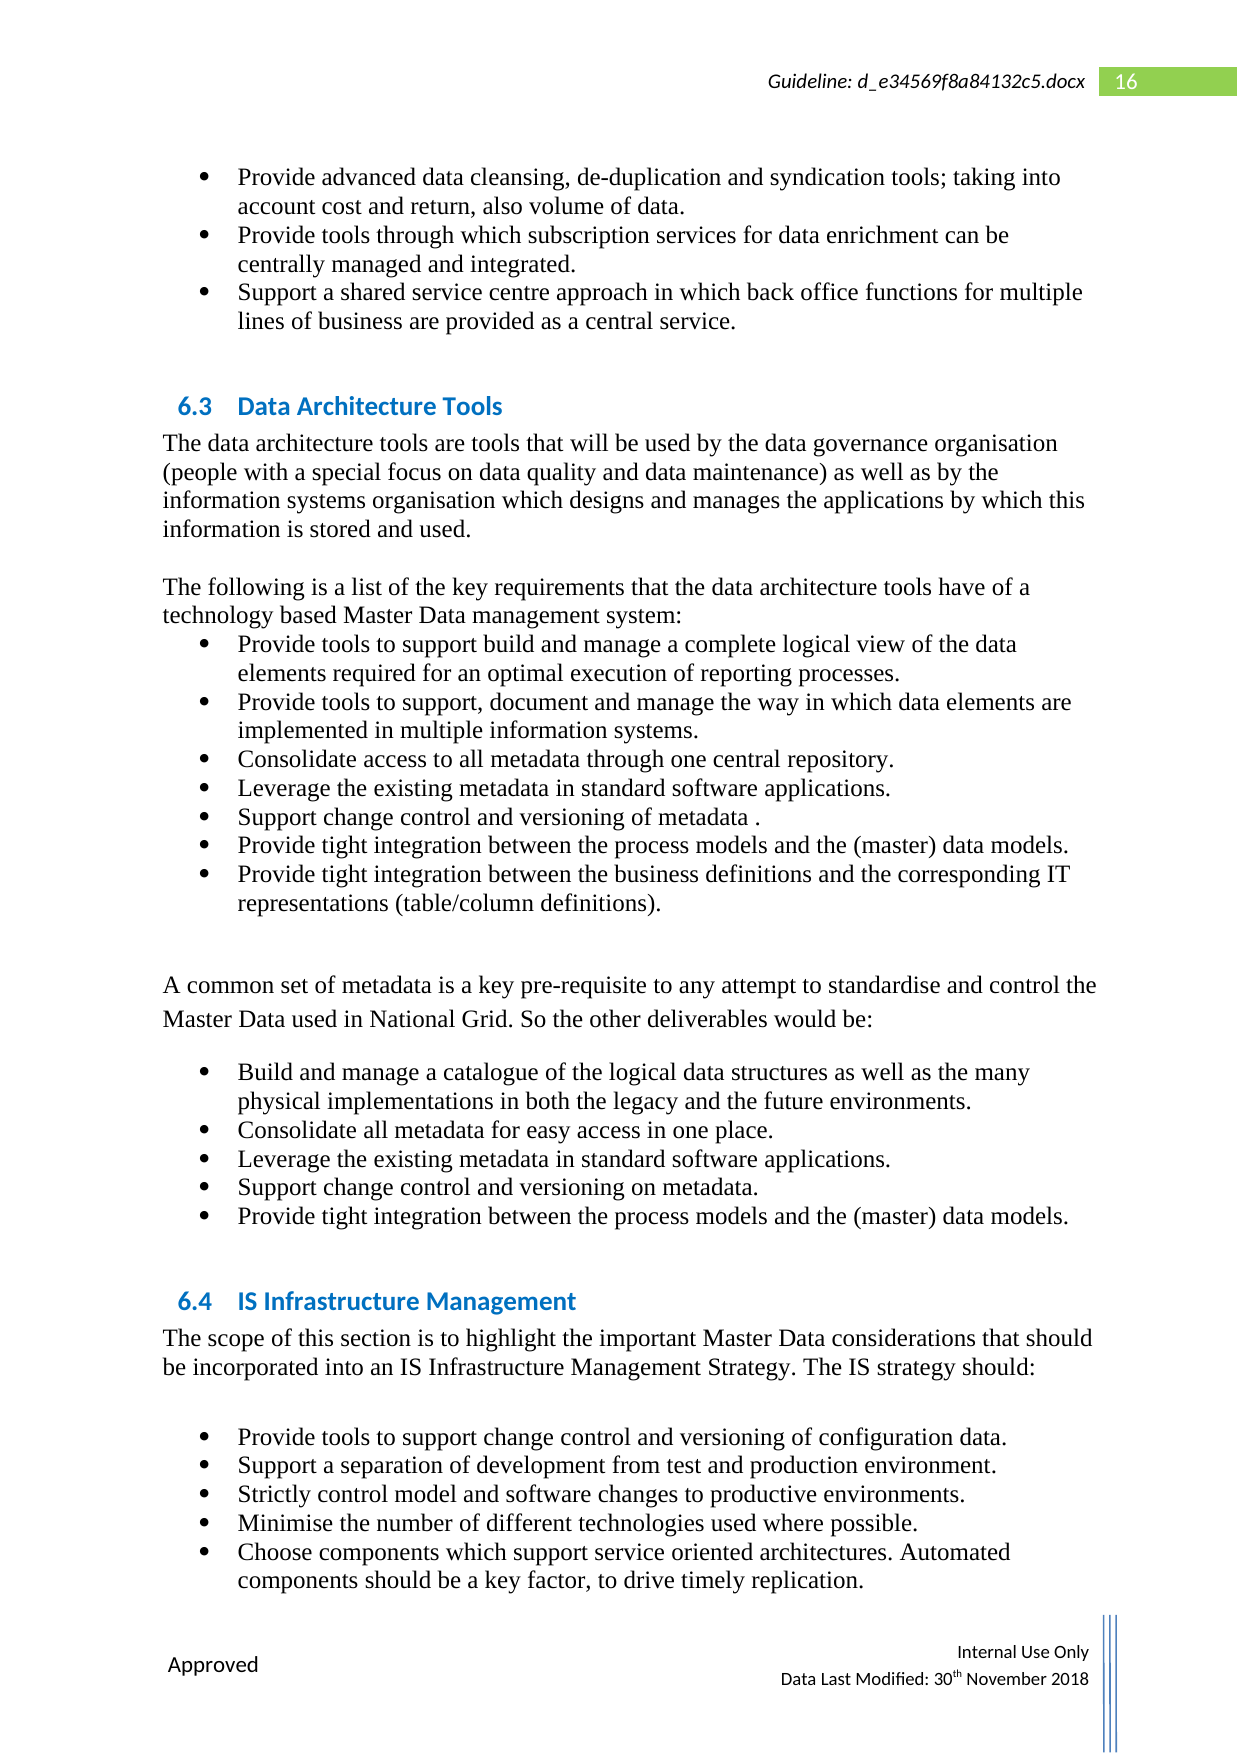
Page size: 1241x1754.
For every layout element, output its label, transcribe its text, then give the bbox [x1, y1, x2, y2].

list Strictly control model and software changes to productive environments. [200, 1479, 1102, 1508]
list Provide tight integration between the process models and the (master) data models. [200, 1201, 1102, 1230]
list Consolidate access to all metadata through one central repository. [200, 744, 1102, 773]
list Provide tools through which subscription services for data enrichment can be centrally managed and integrated. [200, 220, 1102, 277]
list Support a shared service centre approach in which back office functions for multiple lines of business are provided as a central service. [200, 277, 1102, 335]
list Choose components which support service oriented architectures. Automated components should be a key factor, to drive timely replication. [200, 1537, 1102, 1594]
list Provide advanced data cleansing, de-duplication and syndication tools; taking into account cost and return, also volume of data. [200, 162, 1102, 220]
list Provide tight integration between the process models and the (master) data models. [200, 831, 1102, 859]
list Consolidate all metadata for easy access in one place. [200, 1115, 1102, 1144]
subtitle Data Architecture Tools [177, 389, 1102, 422]
list Provide tools to support, document and manage the way in which data elements are implemented in multiple information systems. [200, 687, 1102, 744]
text The scope of this section is to highlight the important Master Data considerations that should be incorporated into an IS Infrastructure Management Strategy. The IS strategy should: [162, 1323, 1102, 1381]
list Provide tight integration between the business definitions and the corresponding IT representations (table/column definitions). [200, 859, 1102, 917]
list Support a separation of development from test and production environment. [200, 1451, 1102, 1479]
list Build and manage a catalogue of the logical data structures as well as the many physical implementations in both the legacy and the future environments. [200, 1057, 1102, 1115]
text The following is a list of the key requirements that the data architecture tools have of a technology based Master Data management system: [162, 572, 1102, 629]
list Minimise the number of different technologies used where possible. [200, 1508, 1102, 1537]
text A common set of metadata is a key pre-requisite to any attempt to standardise and control the Master Data used in National Grid. So the other deliverables would be: [162, 971, 1102, 1032]
list Support change control and versioning of metadata . [200, 802, 1102, 831]
list Leverage the existing metadata in standard software applications. [200, 773, 1102, 802]
list Provide tools to support change control and versioning of configuration data. [200, 1422, 1102, 1451]
list Support change control and versioning on metadata. [200, 1172, 1102, 1201]
subtitle IS Infrastructure Management [177, 1284, 1102, 1317]
text The data architecture tools are tools that will be used by the data governance organisation (people with a special focus on data quality and data maintenance) as well as by the information systems organisation which designs and manages the applications by which this information is stored and used. [162, 428, 1102, 543]
list Leverage the existing metadata in standard software applications. [200, 1144, 1102, 1172]
list Provide tools to support build and manage a complete logical view of the data elements required for an optimal execution of reporting processes. [200, 629, 1102, 687]
